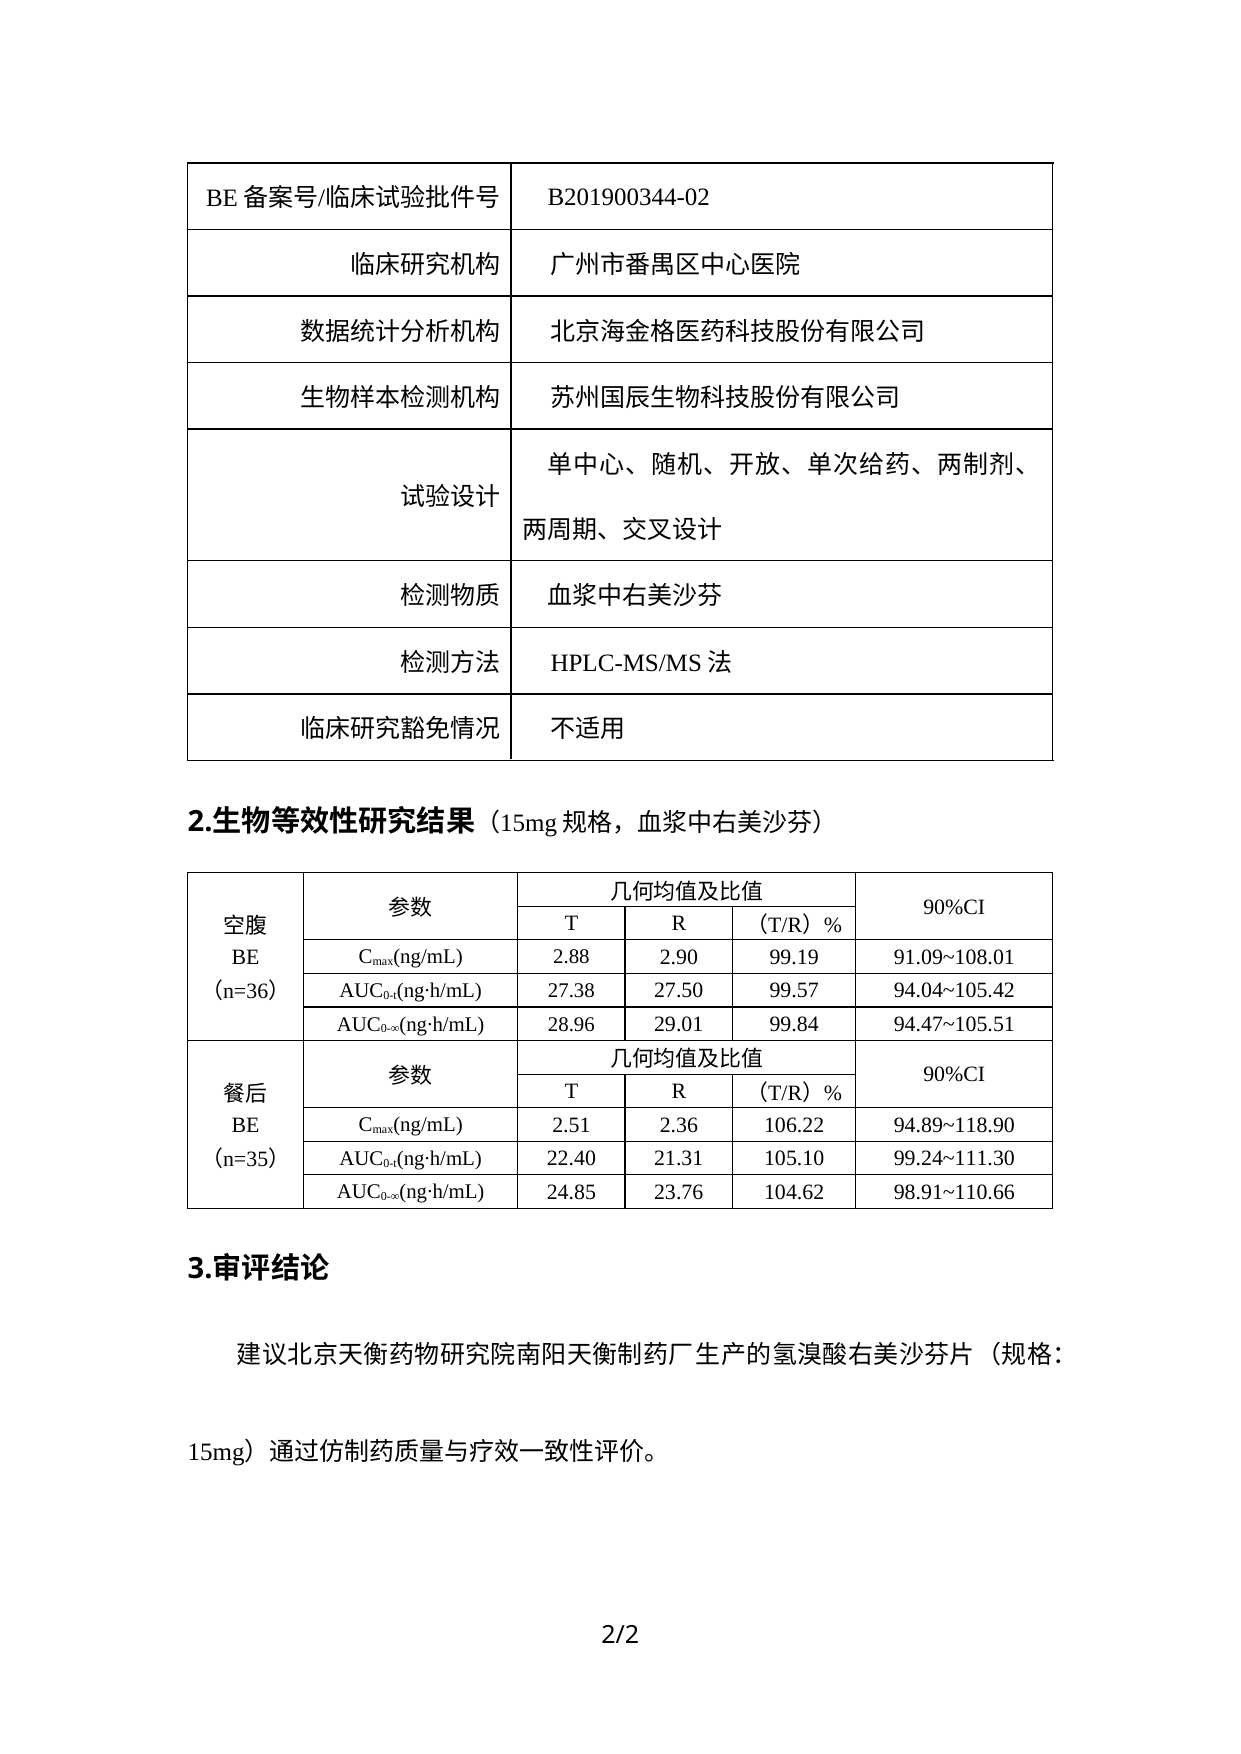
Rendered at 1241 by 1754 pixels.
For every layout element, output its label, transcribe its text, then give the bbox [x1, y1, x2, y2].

table_cell 29.01 [626, 1008, 732, 1040]
table_cell 检测物质 [188, 561, 510, 626]
table_header 空腹 BE （n=36） [188, 873, 303, 1040]
table_header 几何均值及比值 [518, 873, 855, 906]
table_cell 91.09~108.01 [856, 940, 1052, 973]
table_cell 临床研究豁免情况 [188, 695, 510, 759]
table_cell 24.85 [518, 1175, 624, 1208]
table_cell （T/R）% [733, 907, 855, 939]
table_cell 94.47~105.51 [856, 1008, 1052, 1040]
table_cell 广州市番禺区中心医院 [512, 230, 1052, 295]
table_cell 几何均值及比值 [518, 1041, 855, 1073]
table_cell 27.38 [518, 974, 624, 1006]
table_cell 106.22 [733, 1108, 855, 1141]
table_cell 2.90 [626, 940, 732, 973]
text 2.生物等效性研究结果（15mg规格，血浆中右美沙芬） [187, 786, 1053, 851]
table_cell AUC0-∞(ng∙h/mL) [304, 1175, 517, 1208]
table_cell AUC0-t(ng∙h/mL) [304, 1142, 517, 1174]
table_cell 餐后 BE （n=35） [188, 1041, 303, 1208]
table_cell 临床研究机构 [188, 230, 510, 295]
table_cell 单中心、随机、开放、单次给药、两制剂、两周期、交叉设计 [512, 430, 1052, 560]
table_cell 99.24~111.30 [856, 1142, 1052, 1174]
table_cell T [518, 1075, 624, 1107]
table_cell 生物样本检测机构 [188, 363, 510, 428]
table_header 参数 [304, 873, 517, 939]
text 建议北京天衡药物研究院南阳天衡制药厂生产的氢溴酸右美沙芬片（规格：15mg）通过仿制药质量与疗效一致性评价。 [187, 1320, 1053, 1482]
table_cell 检测方法 [188, 628, 510, 693]
table_cell R [626, 907, 732, 939]
table_cell 2.88 [518, 940, 624, 973]
table_cell 22.40 [518, 1142, 624, 1174]
table_cell 2.36 [626, 1108, 732, 1141]
table_cell 28.96 [518, 1008, 624, 1040]
table_cell AUC0-t(ng∙h/mL) [304, 974, 517, 1006]
table_cell 参数 [304, 1041, 517, 1107]
table_header 90%CI [856, 873, 1052, 939]
table_cell 99.19 [733, 940, 855, 973]
table_cell 99.84 [733, 1008, 855, 1040]
table_cell T [518, 907, 624, 939]
table_cell 94.04~105.42 [856, 974, 1052, 1006]
table_cell 2.51 [518, 1108, 624, 1141]
text 3.审评结论 [187, 1234, 1053, 1299]
table_cell 104.62 [733, 1175, 855, 1208]
table_cell AUC0-∞(ng∙h/mL) [304, 1008, 517, 1040]
table_cell HPLC-MS/MS法 [512, 628, 1052, 693]
table_cell BE备案号/临床试验批件号 [188, 164, 510, 228]
table_cell 不适用 [512, 695, 1052, 759]
table_cell B201900344-02 [512, 164, 1052, 228]
table_cell Cmax(ng/mL) [304, 1108, 517, 1141]
table_cell 试验设计 [188, 430, 510, 560]
table_cell 94.89~118.90 [856, 1108, 1052, 1141]
table_cell 98.91~110.66 [856, 1175, 1052, 1208]
table_cell 血浆中右美沙芬 [512, 561, 1052, 626]
table_cell 苏州国辰生物科技股份有限公司 [512, 363, 1052, 428]
table_cell 105.10 [733, 1142, 855, 1174]
table_cell 23.76 [626, 1175, 732, 1208]
table_cell 27.50 [626, 974, 732, 1006]
table_cell 北京海金格医药科技股份有限公司 [512, 297, 1052, 362]
table_cell Cmax(ng/mL) [304, 940, 517, 973]
table_cell 21.31 [626, 1142, 732, 1174]
table_cell 99.57 [733, 974, 855, 1006]
table_cell 90%CI [856, 1041, 1052, 1107]
table_cell R [626, 1075, 732, 1107]
table_cell （T/R）% [733, 1075, 855, 1107]
table_cell 数据统计分析机构 [188, 297, 510, 362]
